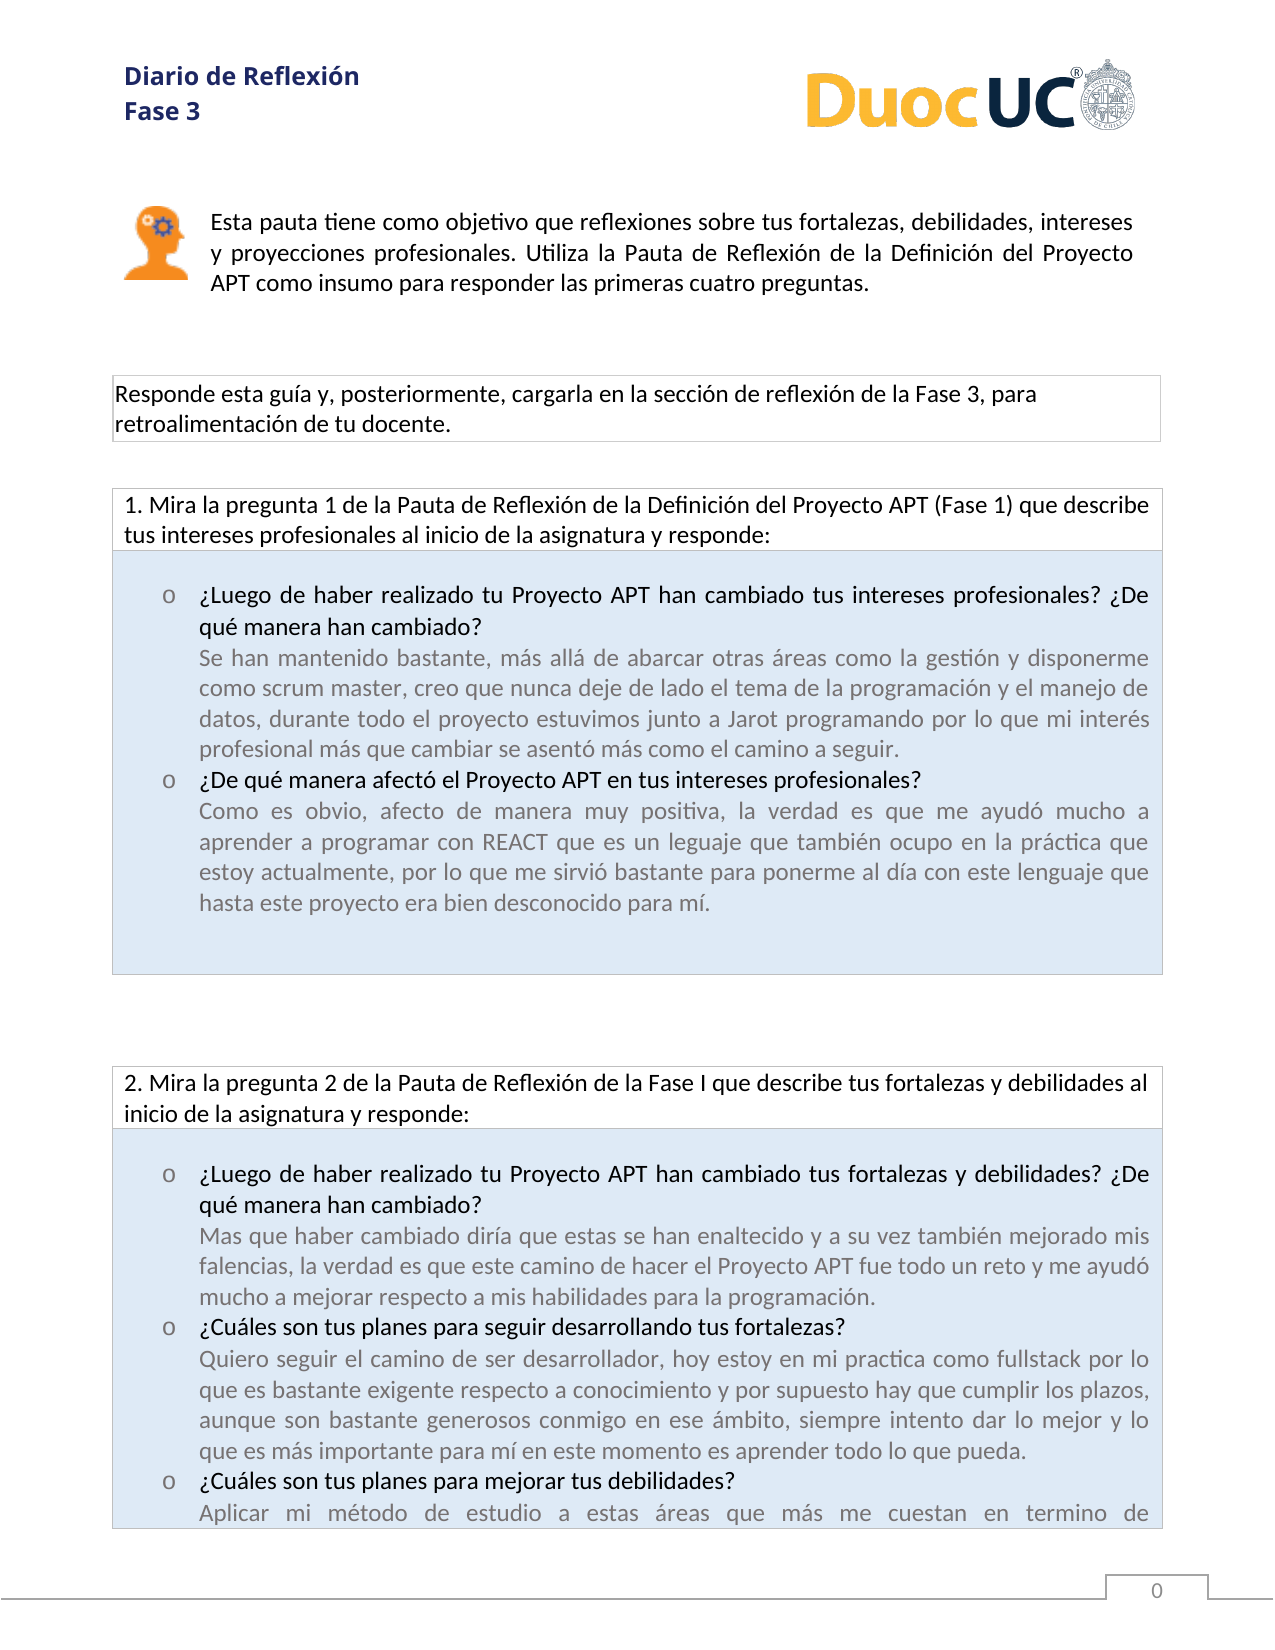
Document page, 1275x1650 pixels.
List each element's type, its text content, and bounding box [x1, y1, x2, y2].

table_header 2. Mira la pregunta 2 de la Pauta de Reflexión de la Fase I que describe tus fortalezas y debilidades al inicio de la asignatura y responde: [113, 1067, 1162, 1128]
table_header 1. Mira la pregunta 1 de la Pauta de Reflexión de la Definición del Proyecto APT (Fase 1) que describe tus intereses profesionales al inicio de la asignatura y responde: [113, 489, 1162, 550]
picture [807, 59, 1135, 130]
table_header [112, 207, 199, 344]
table_header Responde esta guía y, posteriormente, cargarla en la sección de reflexión de la Fase 3, para retroalimentación de tu docente. [114, 376, 1160, 441]
table_header Esta pauta tiene como objetivo que reflexiones sobre tus fortalezas, debilidades, intereses y proyecciones profesionales. Utiliza la Pauta de Reflexión de la Definición del Proyecto APT como insumo para responder las primeras cuatro preguntas. [199, 207, 1146, 344]
table_cell ¿Luego de haber realizado tu Proyecto APT han cambiado tus intereses profesionales? ¿De qué manera han cambiado? Se han mantenido bastante, más allá de abarcar otras áreas como la gestión y disponerme como scrum master, creo que nunca deje de lado el tema de la programación y el manejo de datos, durante todo el proyecto estuvimos junto a Jarot programando por lo que mi interés profesional más que cambiar se asentó más como el camino a seguir. ¿De qué manera afectó el Proyecto APT en tus intereses profesionales? Como es obvio, afecto de manera muy positiva, la verdad es que me ayudó mucho a aprender a programar con REACT que es un leguaje que también ocupo en la práctica que estoy actualmente, por lo que me sirvió bastante para ponerme al día con este lenguaje que hasta este proyecto era bien desconocido para mí. [113, 551, 1162, 974]
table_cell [113, 1129, 1162, 1528]
